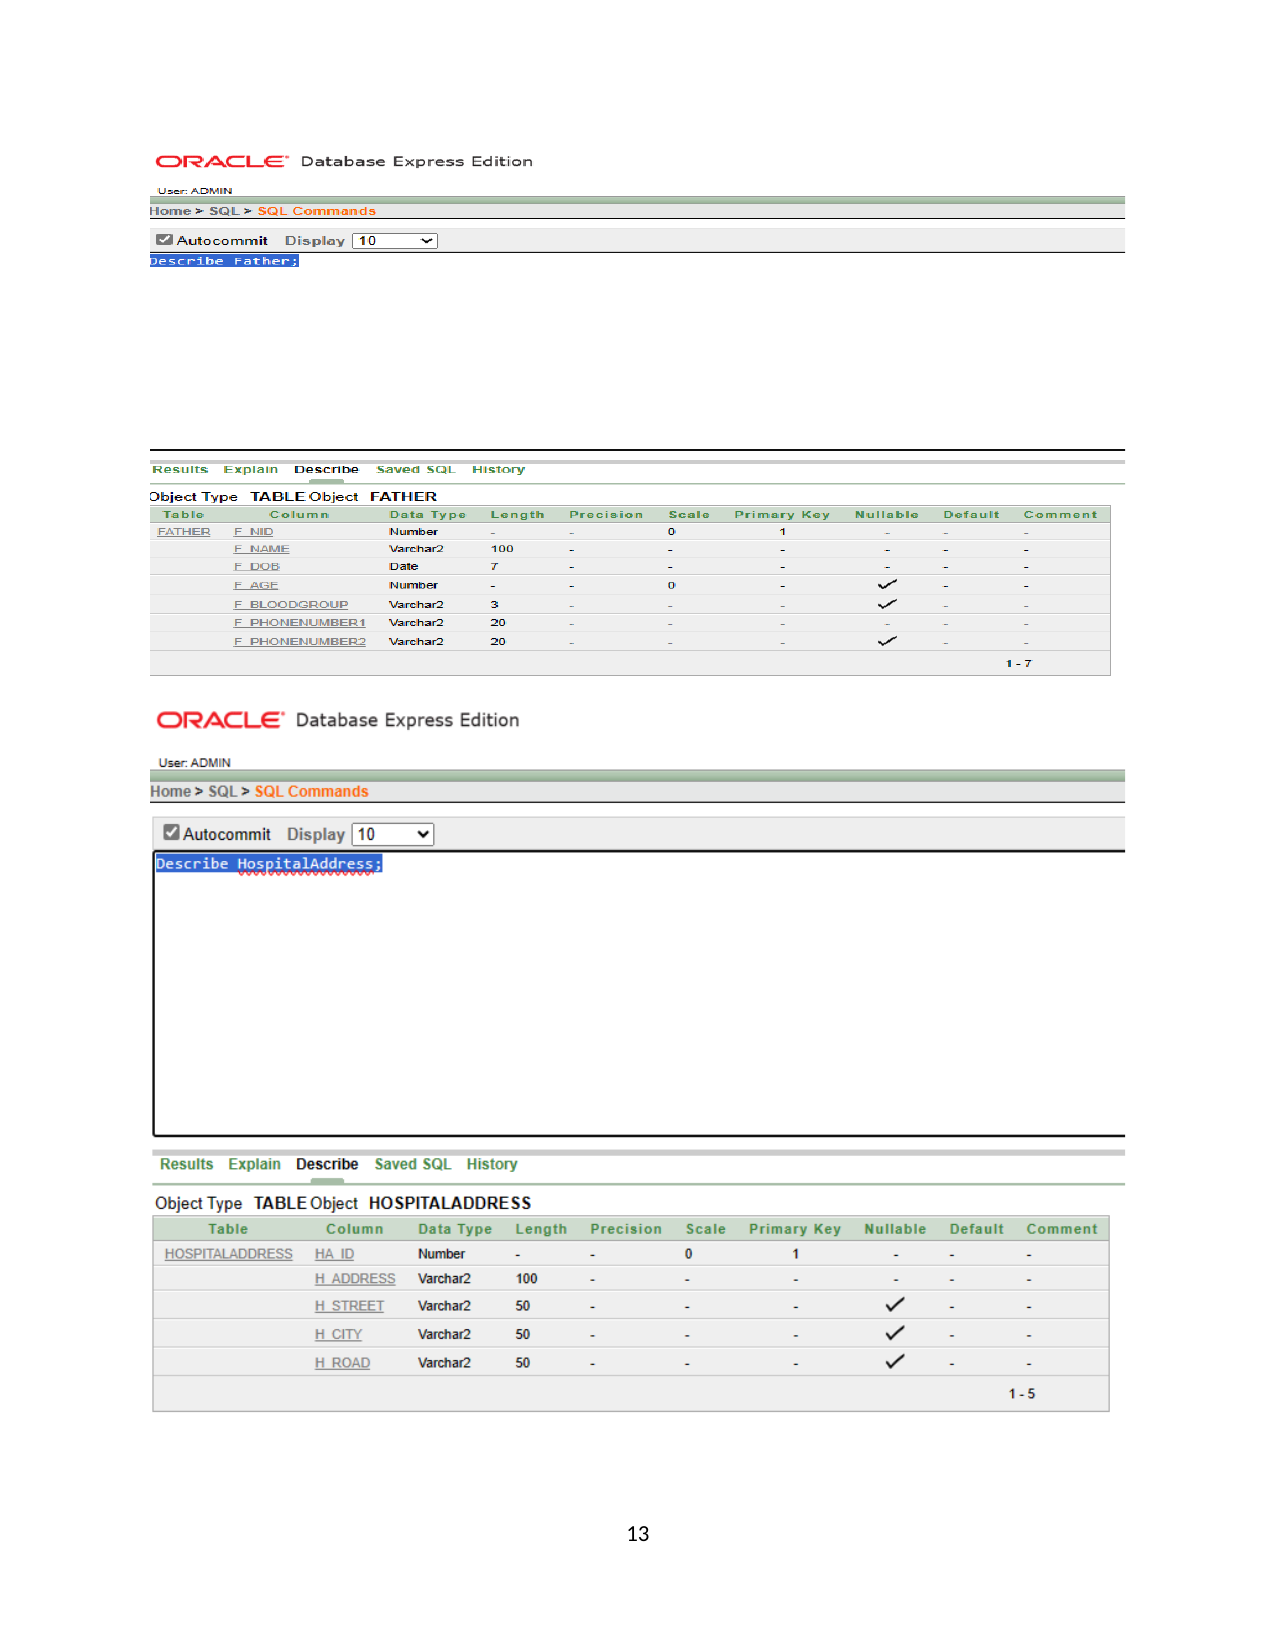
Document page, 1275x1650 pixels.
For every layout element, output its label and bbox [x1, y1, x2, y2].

picture [150, 150, 1125, 686]
picture [150, 704, 1125, 1427]
